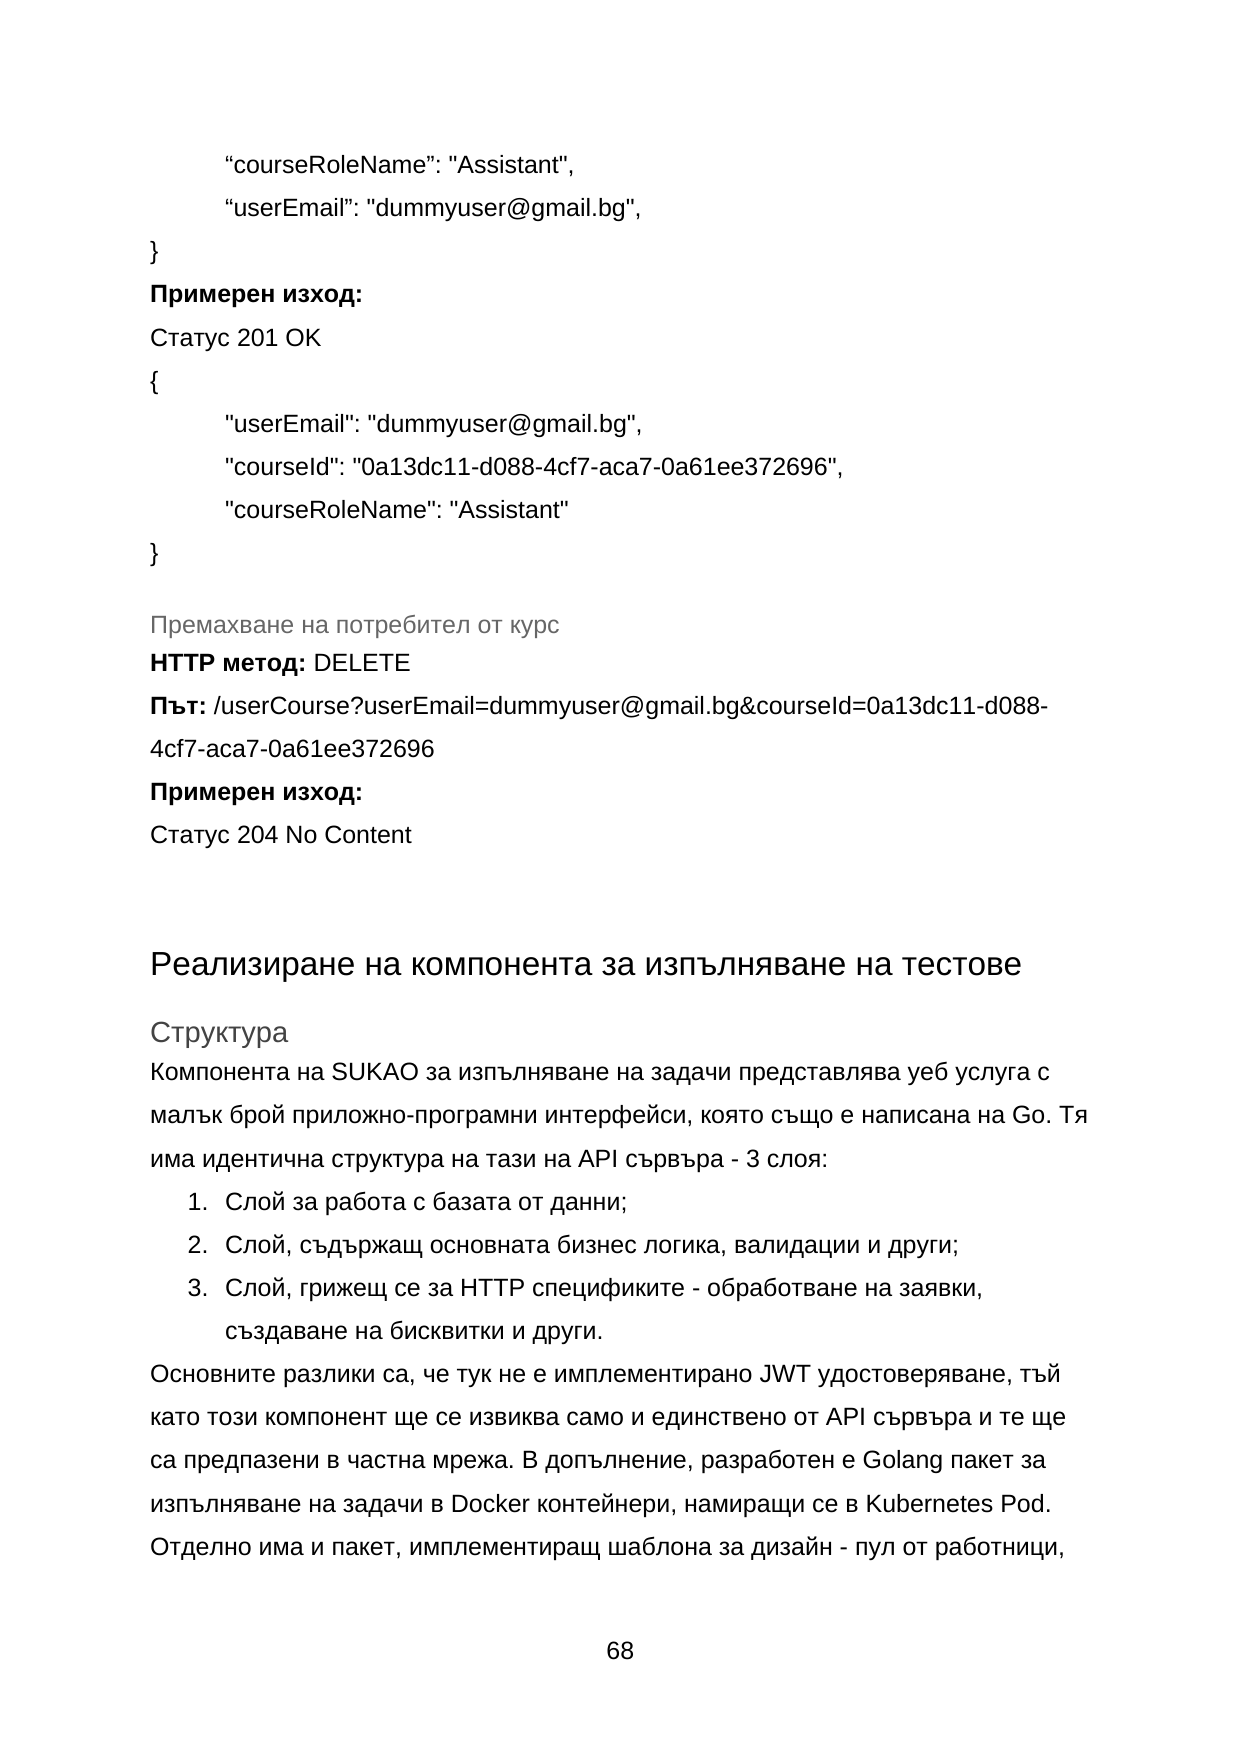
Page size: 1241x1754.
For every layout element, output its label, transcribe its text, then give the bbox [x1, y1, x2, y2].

list Слой, грижещ се за HTTP спецификите - обработване на заявки, създаване на бисквитки и други. [187, 1273, 1090, 1345]
text Статус 201 OK [150, 322, 1090, 351]
text "courseRoleName": "Assistant" [150, 495, 1090, 524]
text Път: /userCourse?userEmail=dummyuser@gmail.bg&courseId=0a13dc11-d088-4cf7-aca7-0a61ee372696 [150, 691, 1090, 762]
text "courseId": "0a13dc11-d088-4cf7-aca7-0a61ee372696", [150, 452, 1090, 481]
list Слой за работа с базата от данни; [187, 1187, 1090, 1216]
text Примерен изход: [150, 777, 1090, 806]
text "userEmail": "dummyuser@gmail.bg", [150, 409, 1090, 437]
text Примерен изход: [150, 279, 1090, 308]
text “userEmail”: "dummyuser@gmail.bg", [150, 193, 1090, 222]
text } [150, 538, 1090, 567]
text “courseRoleName”: "Assistant", [150, 150, 1090, 179]
text Компонента на SUKAO за изпълняване на задачи представлява уеб услуга с малък брой приложно-програмни интерфейси, която също е написана на Go. Тя има идентична структура на тази на API сървъра - 3 слоя: [150, 1057, 1090, 1172]
subtitle Структура [150, 1016, 1090, 1049]
text { [150, 366, 1090, 394]
subtitle Премахване на потребител от курс [150, 610, 1090, 639]
text Статус 204 No Content [150, 820, 1090, 849]
list Слой, съдържащ основната бизнес логика, валидации и други; [187, 1230, 1090, 1259]
subtitle Реализиране на компонента за изпълняване на тестове [150, 944, 1090, 982]
text HTTP метод: DELETE [150, 647, 1090, 676]
text } [150, 236, 1090, 265]
